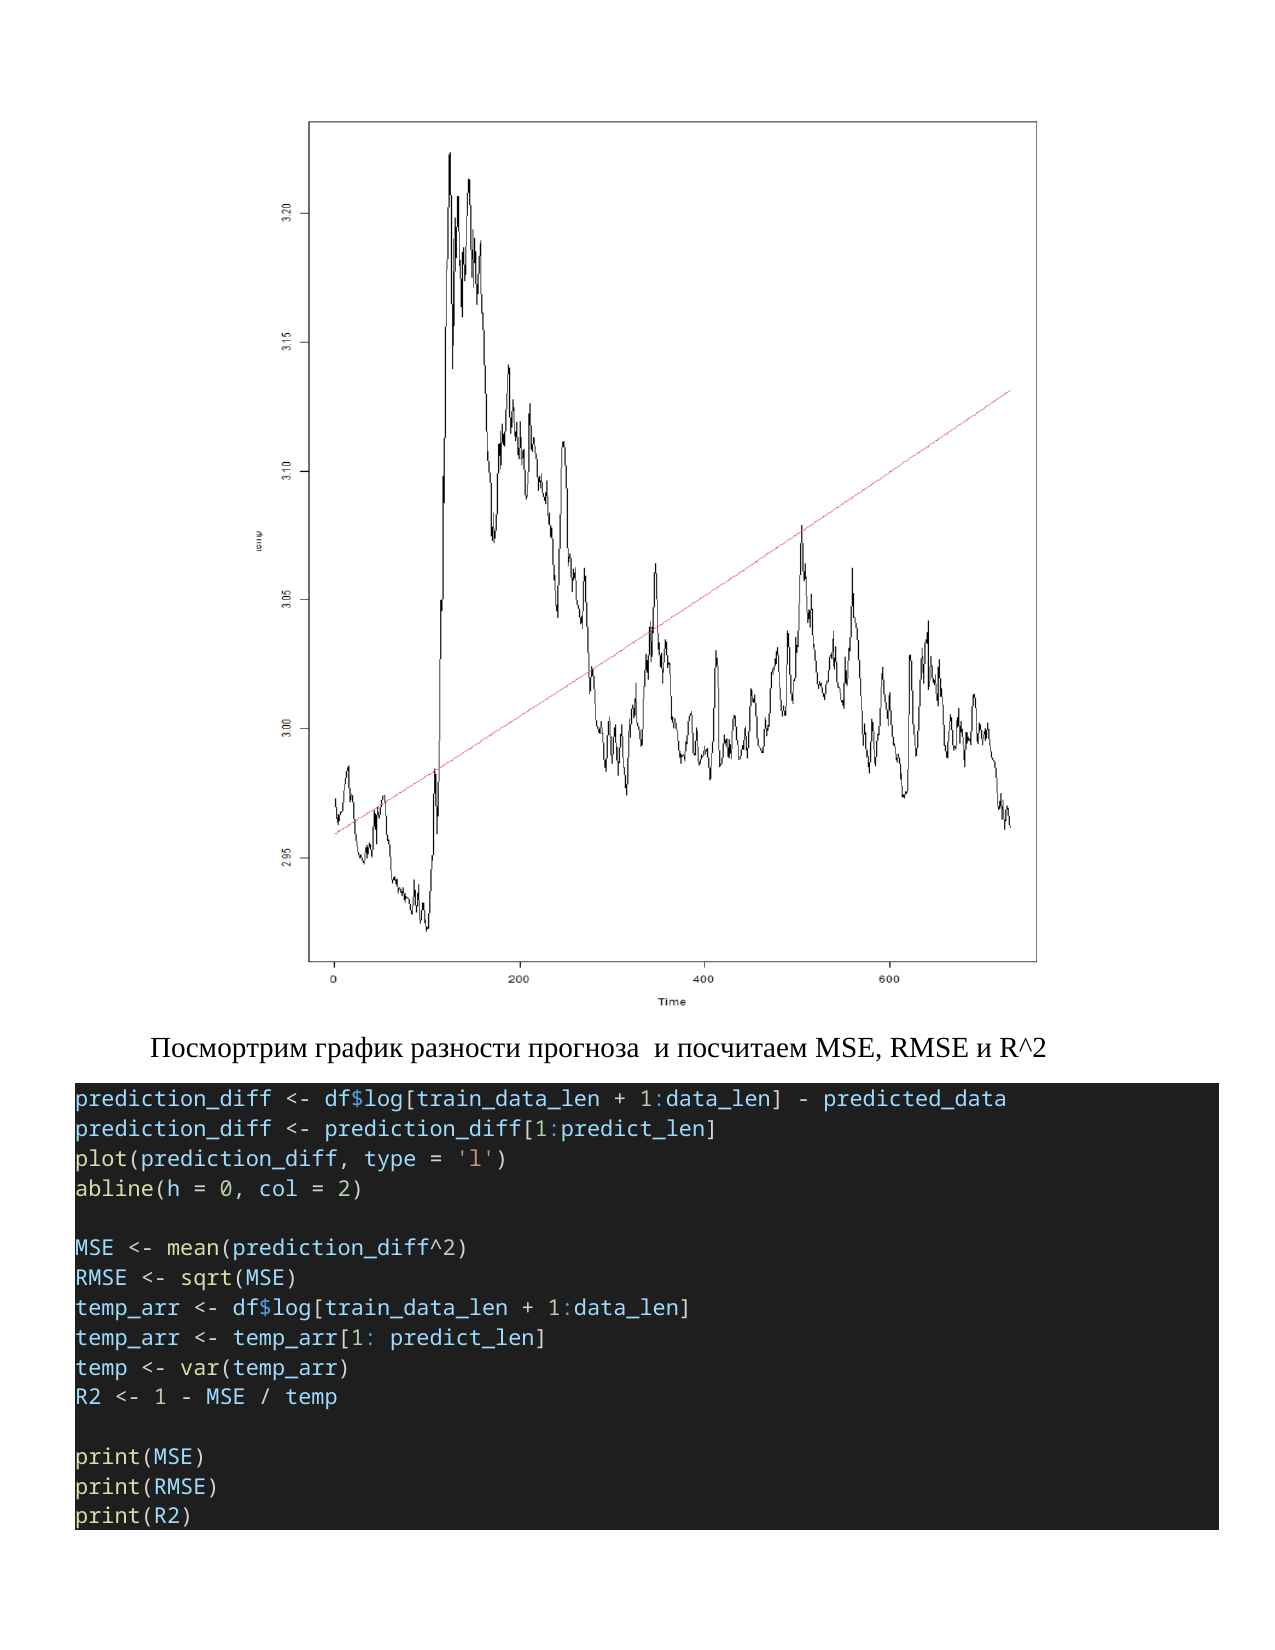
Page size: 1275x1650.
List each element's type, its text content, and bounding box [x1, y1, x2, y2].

text Посмортрим график разности прогноза и посчитаем MSE, RMSE и R^2 [75, 1031, 1219, 1064]
text prediction_diff <- df$log[train_data_len + 1:data_len] - predicted_data [75, 1083, 1219, 1113]
text temp <- var(temp_arr) [75, 1352, 1219, 1381]
text print(R2) [75, 1501, 1219, 1530]
text R2 <- 1 - MSE / temp [75, 1381, 1219, 1411]
picture [256, 110, 1038, 1012]
text plot(prediction_diff, type = 'l') [75, 1143, 1219, 1173]
text print(RMSE) [75, 1471, 1219, 1501]
text temp_arr <- df$log[train_data_len + 1:data_len] [75, 1292, 1219, 1322]
text print(MSE) [75, 1441, 1219, 1471]
text MSE <- mean(prediction_diff^2) [75, 1232, 1219, 1262]
text RMSE <- sqrt(MSE) [75, 1262, 1219, 1292]
text prediction_diff <- prediction_diff[1:predict_len] [75, 1113, 1219, 1143]
text temp_arr <- temp_arr[1: predict_len] [75, 1322, 1219, 1352]
text abline(h = 0, col = 2) [75, 1173, 1219, 1203]
